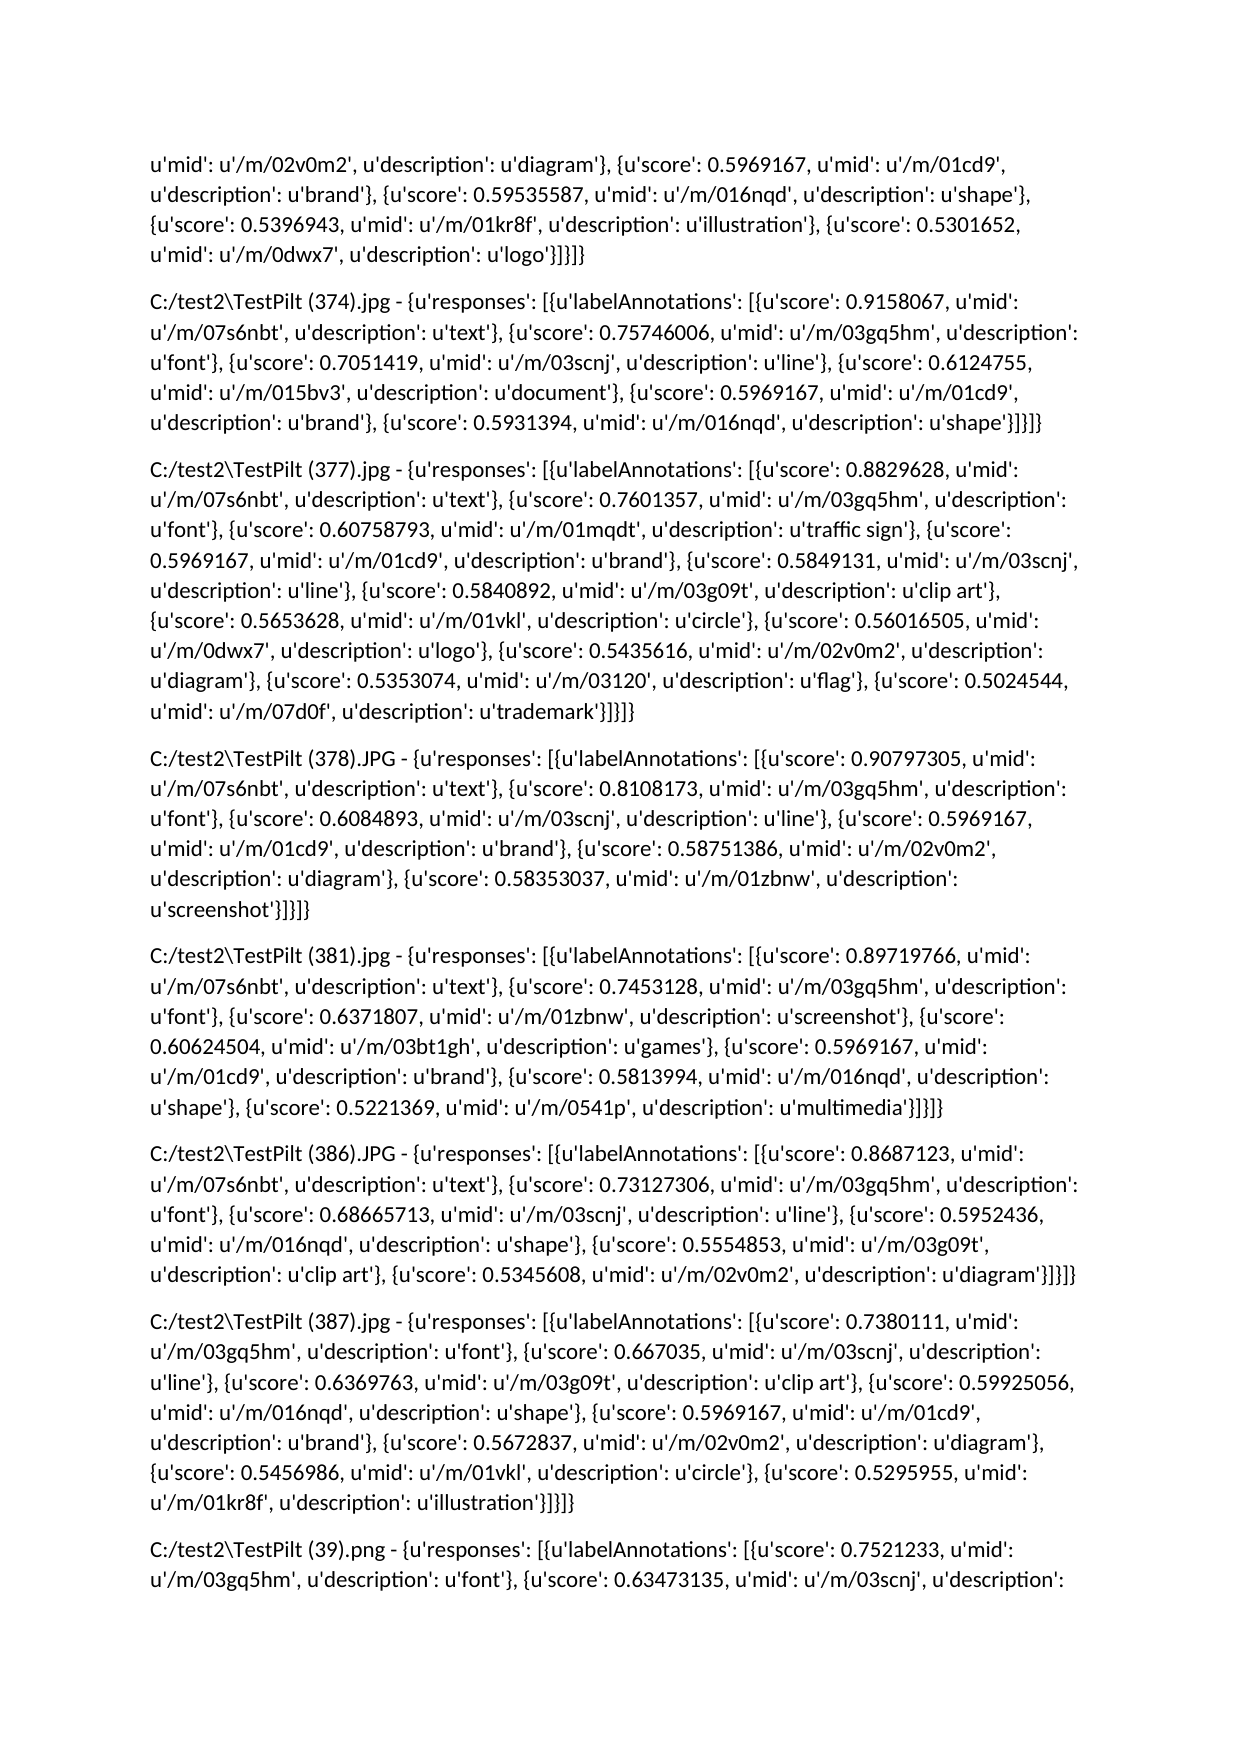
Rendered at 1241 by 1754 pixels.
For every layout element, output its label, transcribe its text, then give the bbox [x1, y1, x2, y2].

text C:/test2\TestPilt (378).JPG - {u'responses': [{u'labelAnnotations': [{u'score': 0.90797305, u'mid': u'/m/07s6nbt', u'description': u'text'}, {u'score': 0.8108173, u'mid': u'/m/03gq5hm', u'description': u'font'}, {u'score': 0.6084893, u'mid': u'/m/03scnj', u'description': u'line'}, {u'score': 0.5969167, u'mid': u'/m/01cd9', u'description': u'brand'}, {u'score': 0.58751386, u'mid': u'/m/02v0m2', u'description': u'diagram'}, {u'score': 0.58353037, u'mid': u'/m/01zbnw', u'description': u'screenshot'}]}]} [150, 744, 1090, 923]
text C:/test2\TestPilt (381).jpg - {u'responses': [{u'labelAnnotations': [{u'score': 0.89719766, u'mid': u'/m/07s6nbt', u'description': u'text'}, {u'score': 0.7453128, u'mid': u'/m/03gq5hm', u'description': u'font'}, {u'score': 0.6371807, u'mid': u'/m/01zbnw', u'description': u'screenshot'}, {u'score': 0.60624504, u'mid': u'/m/03bt1gh', u'description': u'games'}, {u'score': 0.5969167, u'mid': u'/m/01cd9', u'description': u'brand'}, {u'score': 0.5813994, u'mid': u'/m/016nqd', u'description': u'shape'}, {u'score': 0.5221369, u'mid': u'/m/0541p', u'description': u'multimedia'}]}]} [150, 942, 1090, 1121]
text C:/test2\TestPilt (377).jpg - {u'responses': [{u'labelAnnotations': [{u'score': 0.8829628, u'mid': u'/m/07s6nbt', u'description': u'text'}, {u'score': 0.7601357, u'mid': u'/m/03gq5hm', u'description': u'font'}, {u'score': 0.60758793, u'mid': u'/m/01mqdt', u'description': u'traffic sign'}, {u'score': 0.5969167, u'mid': u'/m/01cd9', u'description': u'brand'}, {u'score': 0.5849131, u'mid': u'/m/03scnj', u'description': u'line'}, {u'score': 0.5840892, u'mid': u'/m/03g09t', u'description': u'clip art'}, {u'score': 0.5653628, u'mid': u'/m/01vkl', u'description': u'circle'}, {u'score': 0.56016505, u'mid': u'/m/0dwx7', u'description': u'logo'}, {u'score': 0.5435616, u'mid': u'/m/02v0m2', u'description': u'diagram'}, {u'score': 0.5353074, u'mid': u'/m/03120', u'description': u'flag'}, {u'score': 0.5024544, u'mid': u'/m/07d0f', u'description': u'trademark'}]}]} [150, 455, 1090, 725]
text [150, 150, 1090, 269]
text C:/test2\TestPilt (374).jpg - {u'responses': [{u'labelAnnotations': [{u'score': 0.9158067, u'mid': u'/m/07s6nbt', u'description': u'text'}, {u'score': 0.75746006, u'mid': u'/m/03gq5hm', u'description': u'font'}, {u'score': 0.7051419, u'mid': u'/m/03scnj', u'description': u'line'}, {u'score': 0.6124755, u'mid': u'/m/015bv3', u'description': u'document'}, {u'score': 0.5969167, u'mid': u'/m/01cd9', u'description': u'brand'}, {u'score': 0.5931394, u'mid': u'/m/016nqd', u'description': u'shape'}]}]} [150, 287, 1090, 436]
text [150, 1535, 1090, 1594]
text C:/test2\TestPilt (386).JPG - {u'responses': [{u'labelAnnotations': [{u'score': 0.8687123, u'mid': u'/m/07s6nbt', u'description': u'text'}, {u'score': 0.73127306, u'mid': u'/m/03gq5hm', u'description': u'font'}, {u'score': 0.68665713, u'mid': u'/m/03scnj', u'description': u'line'}, {u'score': 0.5952436, u'mid': u'/m/016nqd', u'description': u'shape'}, {u'score': 0.5554853, u'mid': u'/m/03g09t', u'description': u'clip art'}, {u'score': 0.5345608, u'mid': u'/m/02v0m2', u'description': u'diagram'}]}]} [150, 1139, 1090, 1288]
text C:/test2\TestPilt (387).jpg - {u'responses': [{u'labelAnnotations': [{u'score': 0.7380111, u'mid': u'/m/03gq5hm', u'description': u'font'}, {u'score': 0.667035, u'mid': u'/m/03scnj', u'description': u'line'}, {u'score': 0.6369763, u'mid': u'/m/03g09t', u'description': u'clip art'}, {u'score': 0.59925056, u'mid': u'/m/016nqd', u'description': u'shape'}, {u'score': 0.5969167, u'mid': u'/m/01cd9', u'description': u'brand'}, {u'score': 0.5672837, u'mid': u'/m/02v0m2', u'description': u'diagram'}, {u'score': 0.5456986, u'mid': u'/m/01vkl', u'description': u'circle'}, {u'score': 0.5295955, u'mid': u'/m/01kr8f', u'description': u'illustration'}]}]} [150, 1307, 1090, 1517]
